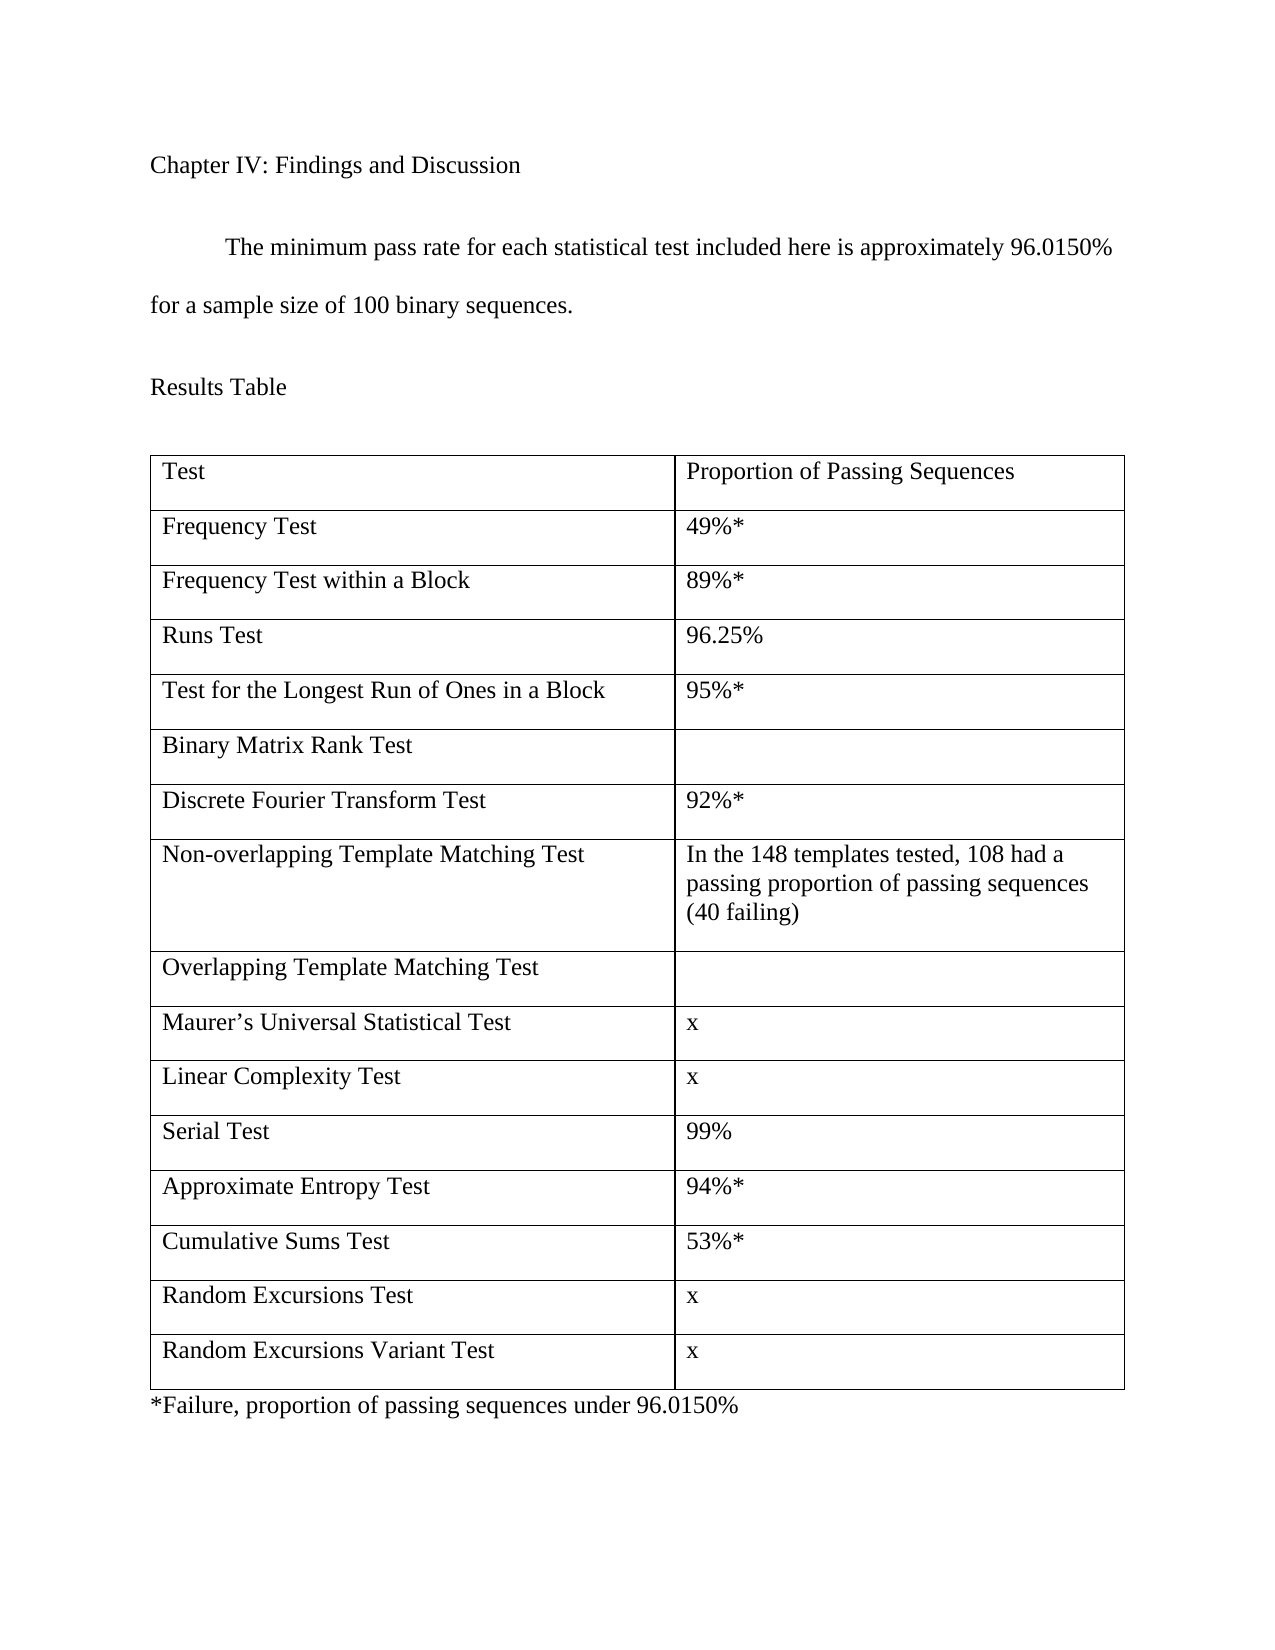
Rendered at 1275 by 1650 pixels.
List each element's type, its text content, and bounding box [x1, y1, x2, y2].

table_cell x [676, 1281, 1124, 1334]
table_cell Random Excursions Test [151, 1281, 674, 1334]
table_cell Frequency Test within a Block [151, 566, 674, 619]
table_cell 49%* [676, 511, 1124, 564]
table_cell 95%* [676, 675, 1124, 729]
table_cell In the 148 templates tested, 108 had a passing proportion of passing sequences (40 failing) [676, 840, 1124, 951]
table_cell 92%* [676, 785, 1124, 838]
table_cell x [676, 1061, 1124, 1115]
table_cell x [676, 1335, 1124, 1389]
text Chapter IV: Findings and Discussion [150, 150, 1125, 179]
table_cell Approximate Entropy Test [151, 1171, 674, 1225]
table_cell 96.25% [676, 620, 1124, 674]
table_cell Frequency Test [151, 511, 674, 564]
table_header Test [151, 456, 674, 510]
table_header Proportion of Passing Sequences [676, 456, 1124, 510]
table_cell [676, 730, 1124, 784]
table_cell 53%* [676, 1226, 1124, 1279]
table_cell Binary Matrix Rank Test [151, 730, 674, 784]
table_cell Maurer’s Universal Statistical Test [151, 1007, 674, 1060]
table_cell 94%* [676, 1171, 1124, 1225]
text The minimum pass rate for each statistical test included here is approximately 96.0150% for a sample size of 100 binary sequences. [150, 232, 1125, 319]
table_cell Discrete Fourier Transform Test [151, 785, 674, 838]
table_cell x [676, 1007, 1124, 1060]
table_cell [676, 952, 1124, 1006]
table_cell Cumulative Sums Test [151, 1226, 674, 1279]
table_cell Overlapping Template Matching Test [151, 952, 674, 1006]
table_cell Runs Test [151, 620, 674, 674]
table_cell 99% [676, 1116, 1124, 1170]
table_cell Random Excursions Variant Test [151, 1335, 674, 1389]
table_cell Serial Test [151, 1116, 674, 1170]
text *Failure, proportion of passing sequences under 96.0150% [150, 1390, 1125, 1419]
table_cell 89%* [676, 566, 1124, 619]
table_cell Test for the Longest Run of Ones in a Block [151, 675, 674, 729]
table_cell Linear Complexity Test [151, 1061, 674, 1115]
text Results Table [150, 372, 1125, 401]
table_cell Non-overlapping Template Matching Test [151, 840, 674, 951]
